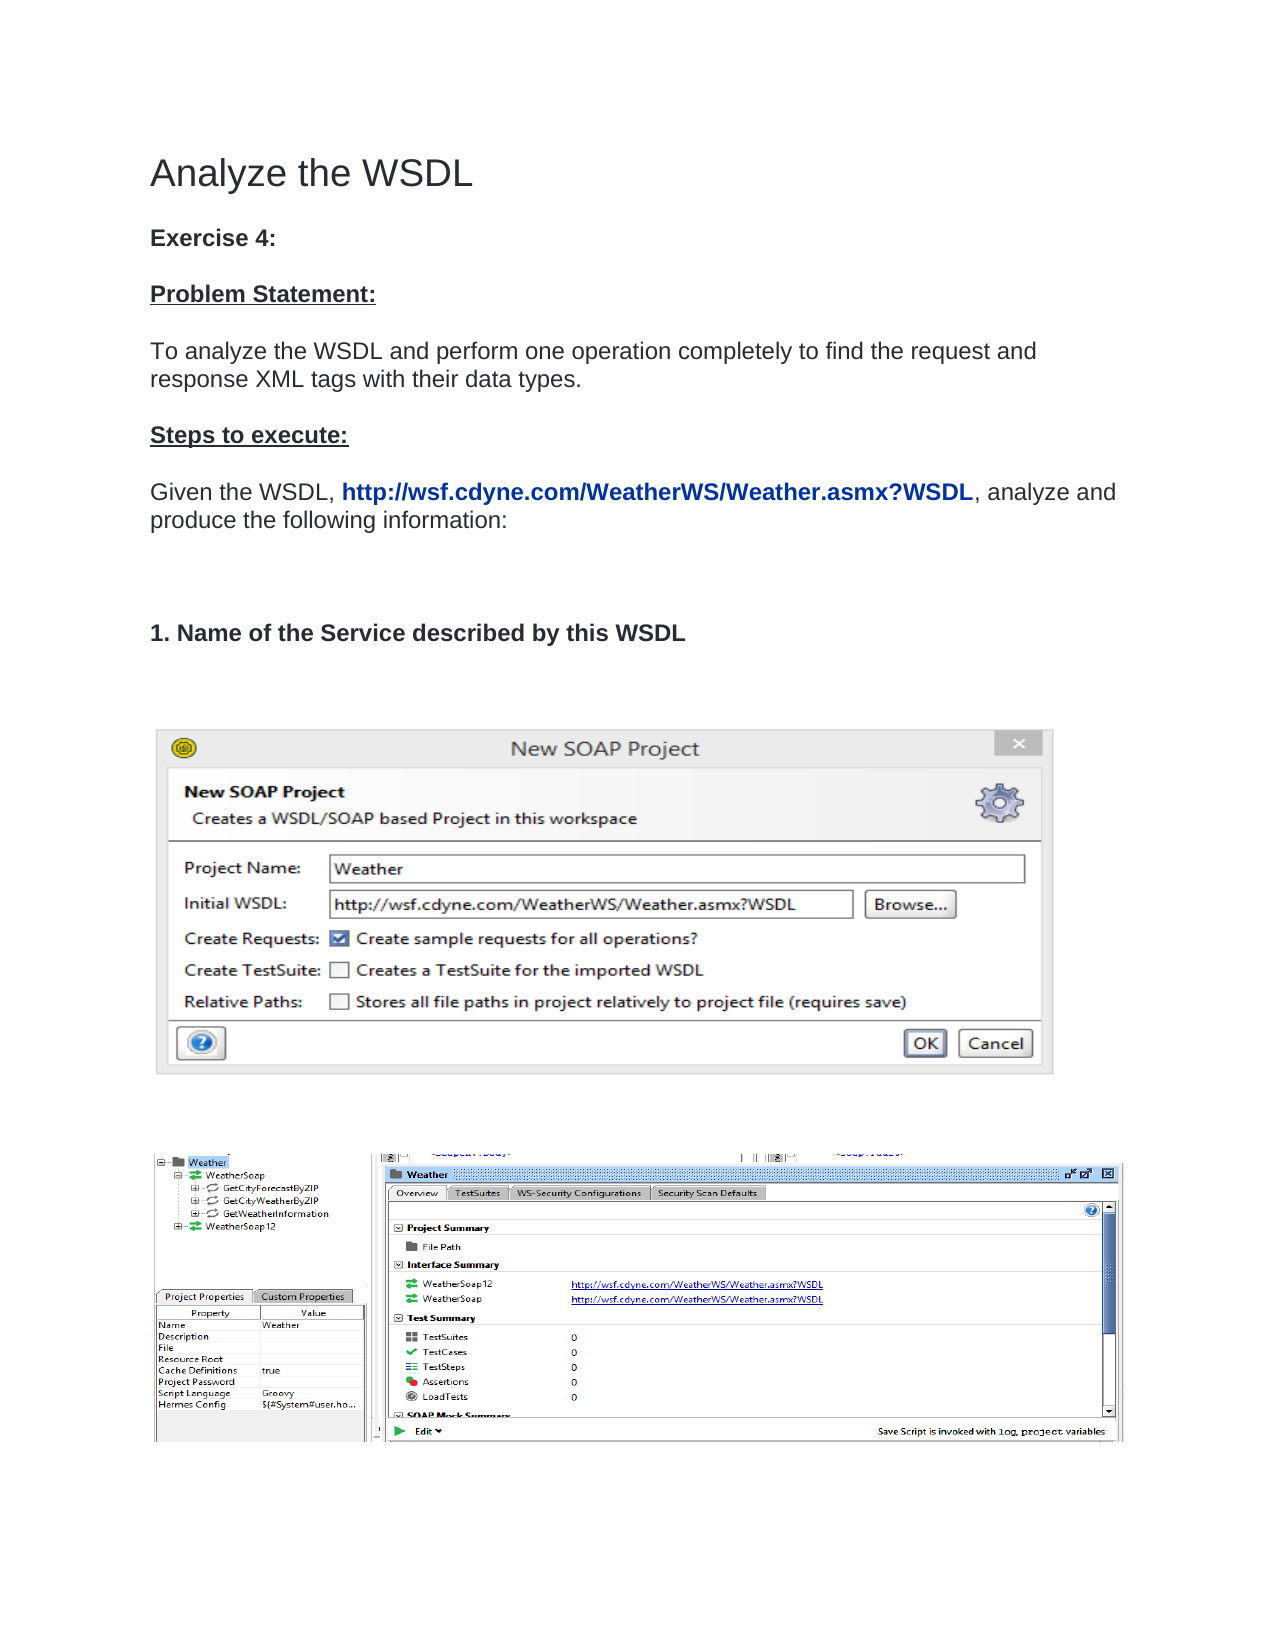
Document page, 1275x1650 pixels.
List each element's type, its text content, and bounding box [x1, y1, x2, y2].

text Problem Statement: [150, 280, 1125, 308]
picture [150, 729, 1057, 1077]
text To analyze the WSDL and perform one operation completely to find the request and response XML tags with their data types. [150, 337, 1125, 392]
text Exercise 4: [150, 223, 1125, 251]
text Steps to execute: [150, 421, 1125, 449]
picture [150, 1154, 1124, 1442]
text 1. Name of the Service described by this WSDL [150, 619, 1125, 647]
text Given the WSDL, http://wsf.cdyne.com/WeatherWS/Weather.asmx?WSDL, analyze and produce the following information: [150, 478, 1125, 533]
text Analyze the WSDL [150, 150, 1125, 194]
